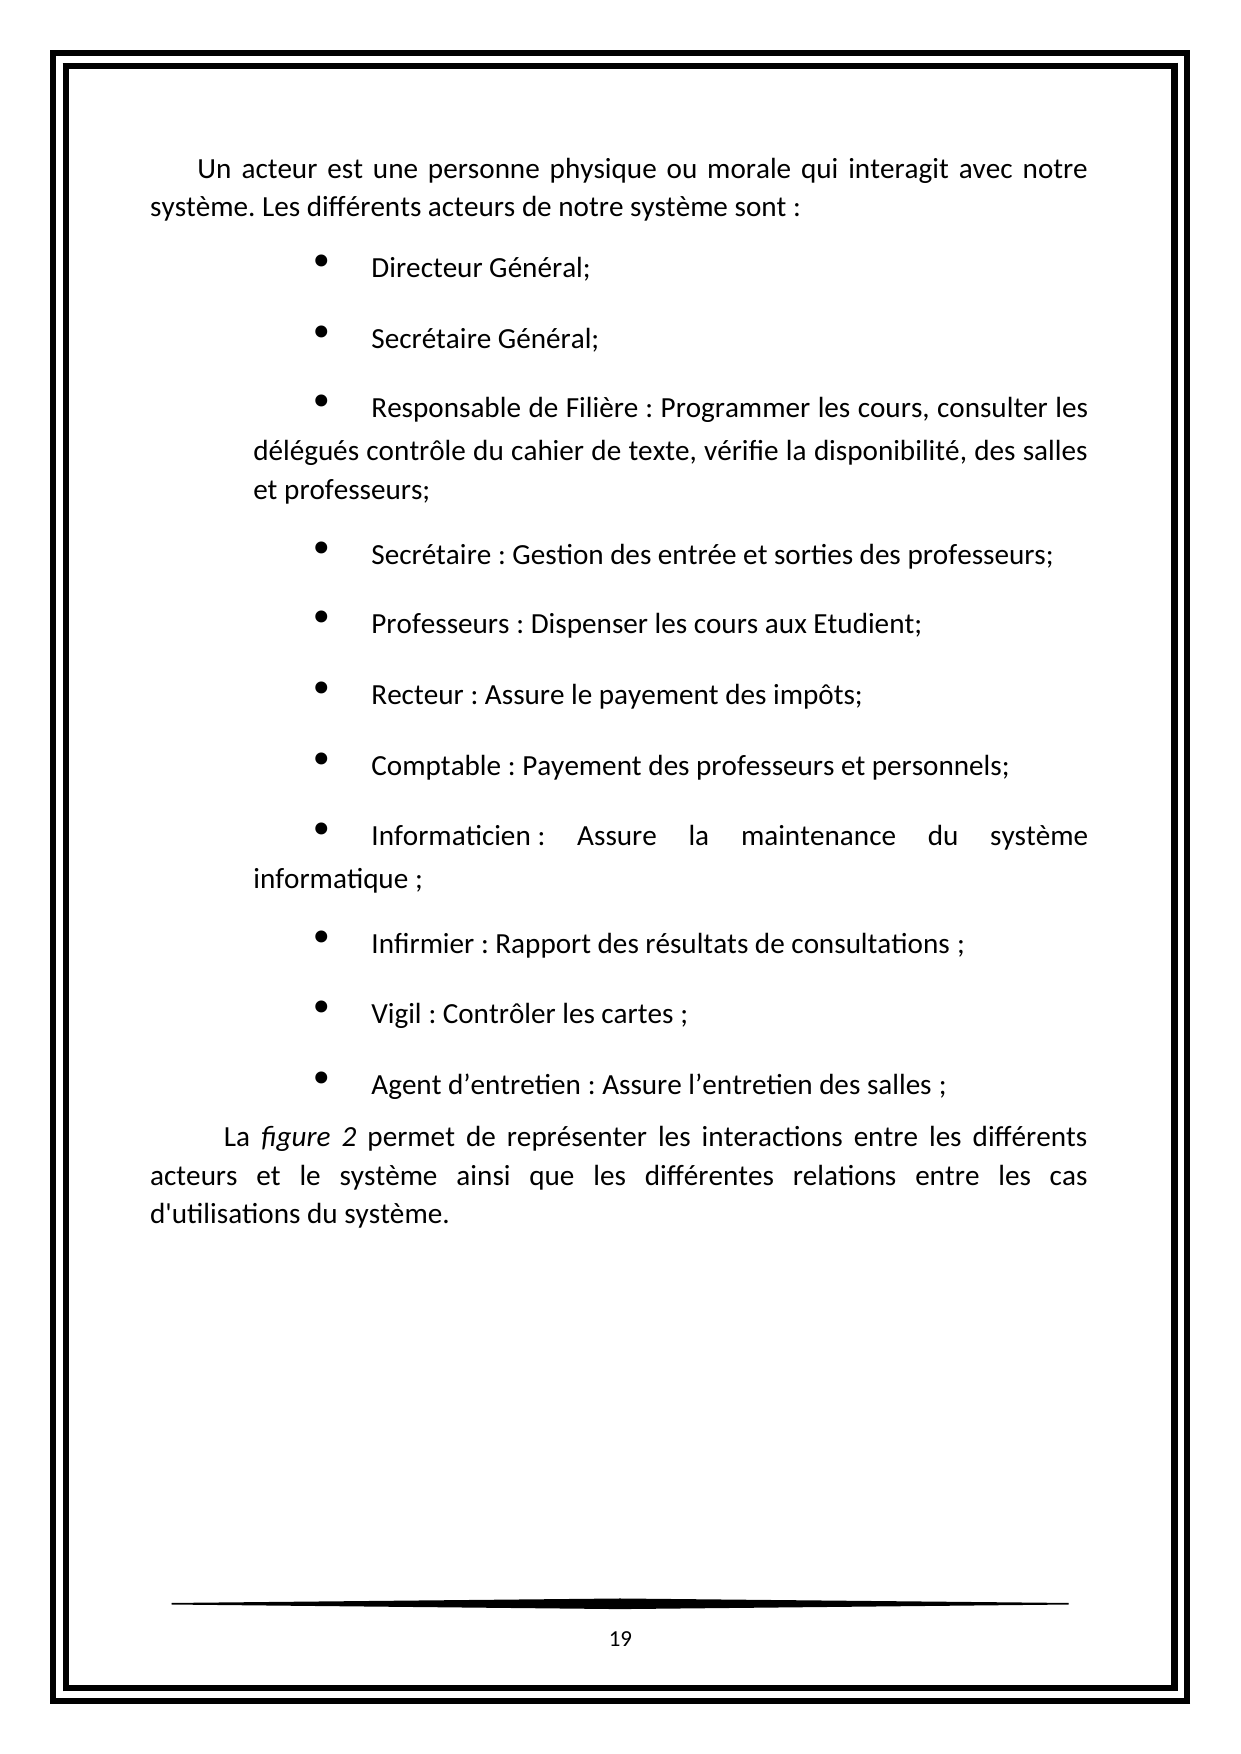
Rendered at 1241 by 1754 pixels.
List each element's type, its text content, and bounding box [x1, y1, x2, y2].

list Vigil : Contrôler les cartes ; [253, 977, 1089, 1035]
list Informaticien : Assure la maintenance du système informatique ; [253, 799, 1089, 896]
list Professeurs : Dispenser les cours aux Etudient; [253, 587, 1089, 644]
list Agent d’entretien : Assure l’entretien des salles ; [253, 1048, 1089, 1105]
list Comptable : Payement des professeurs et personnels; [253, 728, 1089, 786]
list Recteur : Assure le payement des impôts; [253, 658, 1089, 715]
list Responsable de Filière : Programmer les cours, consulter les délégués contrôle du cahier de texte, vérifie la disponibilité, des salles et professeurs; [253, 371, 1089, 507]
list Secrétaire : Gestion des entrée et sorties des professeurs; [253, 518, 1089, 575]
text Un acteur est une personne physique ou morale qui interagit avec notre système. Les différents acteurs de notre système sont : [150, 150, 1089, 224]
text La figure 2 permet de représenter les interactions entre les différents acteurs et le système ainsi que les différentes relations entre les cas d'utilisations du système. [150, 1118, 1089, 1231]
list Secrétaire Général; [253, 302, 1089, 359]
list Directeur Général; [253, 231, 1089, 288]
list Infirmier : Rapport des résultats de consultations ; [253, 907, 1089, 964]
